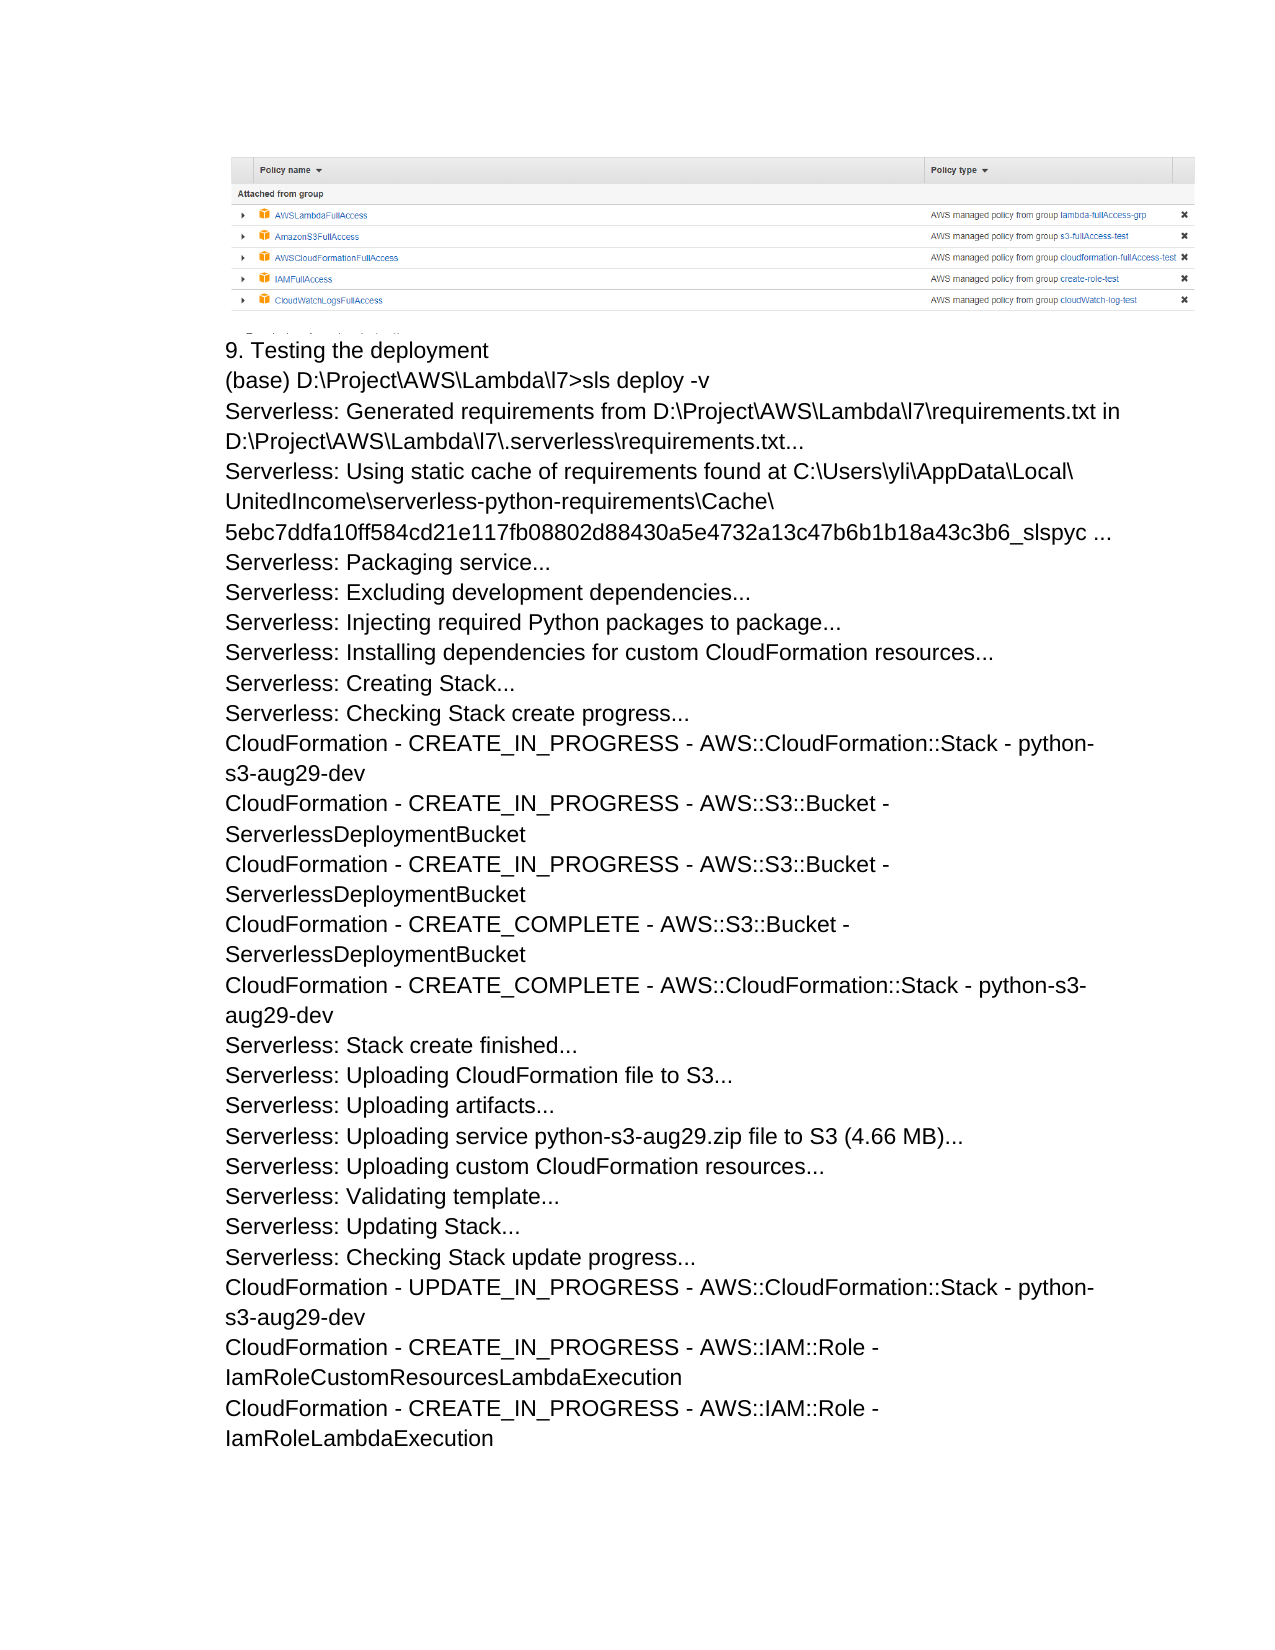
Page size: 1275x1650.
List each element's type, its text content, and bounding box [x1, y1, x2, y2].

text (base) D:\Project\AWS\Lambda\l7>sls deploy -v [225, 367, 1125, 394]
text Serverless: Uploading CloudFormation file to S3... [225, 1062, 1125, 1088]
text Serverless: Stack create finished... [225, 1032, 1125, 1058]
text CloudFormation - CREATE_IN_PROGRESS - AWS::S3::Bucket - ServerlessDeploymentBucket [225, 851, 1125, 907]
text Serverless: Uploading custom CloudFormation resources... [225, 1153, 1125, 1179]
text Serverless: Installing dependencies for custom CloudFormation resources... [225, 639, 1125, 666]
text Serverless: Using static cache of requirements found at C:\Users\yli\AppData\Local\UnitedIncome\serverless-python-requirements\Cache\5ebc7ddfa10ff584cd21e117fb08802d88430a5e4732a13c47b6b1b18a43c3b6_slspyc ... [225, 458, 1125, 545]
text Serverless: Packaging service... [225, 549, 1125, 575]
text Serverless: Excluding development dependencies... [225, 579, 1125, 605]
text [225, 1334, 1125, 1391]
text 9. Testing the deployment [225, 337, 1125, 363]
text CloudFormation - CREATE_COMPLETE - AWS::CloudFormation::Stack - python-s3-aug29-dev [225, 972, 1125, 1028]
text Serverless: Updating Stack... [225, 1213, 1125, 1239]
text Serverless: Uploading service python-s3-aug29.zip file to S3 (4.66 MB)... [225, 1123, 1125, 1149]
text CloudFormation - CREATE_IN_PROGRESS - AWS::IAM::Role - IamRoleLambdaExecution [225, 1394, 1125, 1451]
text Serverless: Validating template... [225, 1183, 1125, 1209]
text CloudFormation - CREATE_IN_PROGRESS - AWS::CloudFormation::Stack - python-s3-aug29-dev [225, 730, 1125, 786]
text CloudFormation - UPDATE_IN_PROGRESS - AWS::CloudFormation::Stack - python-s3-aug29-dev [225, 1274, 1125, 1330]
text Serverless: Uploading artifacts... [225, 1092, 1125, 1119]
text Serverless: Generated requirements from D:\Project\AWS\Lambda\l7\requirements.txt in D:\Project\AWS\Lambda\l7\.serverless\requirements.txt... [225, 398, 1125, 454]
text Serverless: Checking Stack create progress... [225, 700, 1125, 726]
text CloudFormation - CREATE_IN_PROGRESS - AWS::S3::Bucket - ServerlessDeploymentBucket [225, 790, 1125, 847]
text Serverless: Checking Stack update progress... [225, 1243, 1125, 1270]
text CloudFormation - CREATE_COMPLETE - AWS::S3::Bucket - ServerlessDeploymentBucket [225, 911, 1125, 968]
text Serverless: Creating Stack... [225, 669, 1125, 696]
picture [225, 150, 1200, 334]
text Serverless: Injecting required Python packages to package... [225, 609, 1125, 635]
